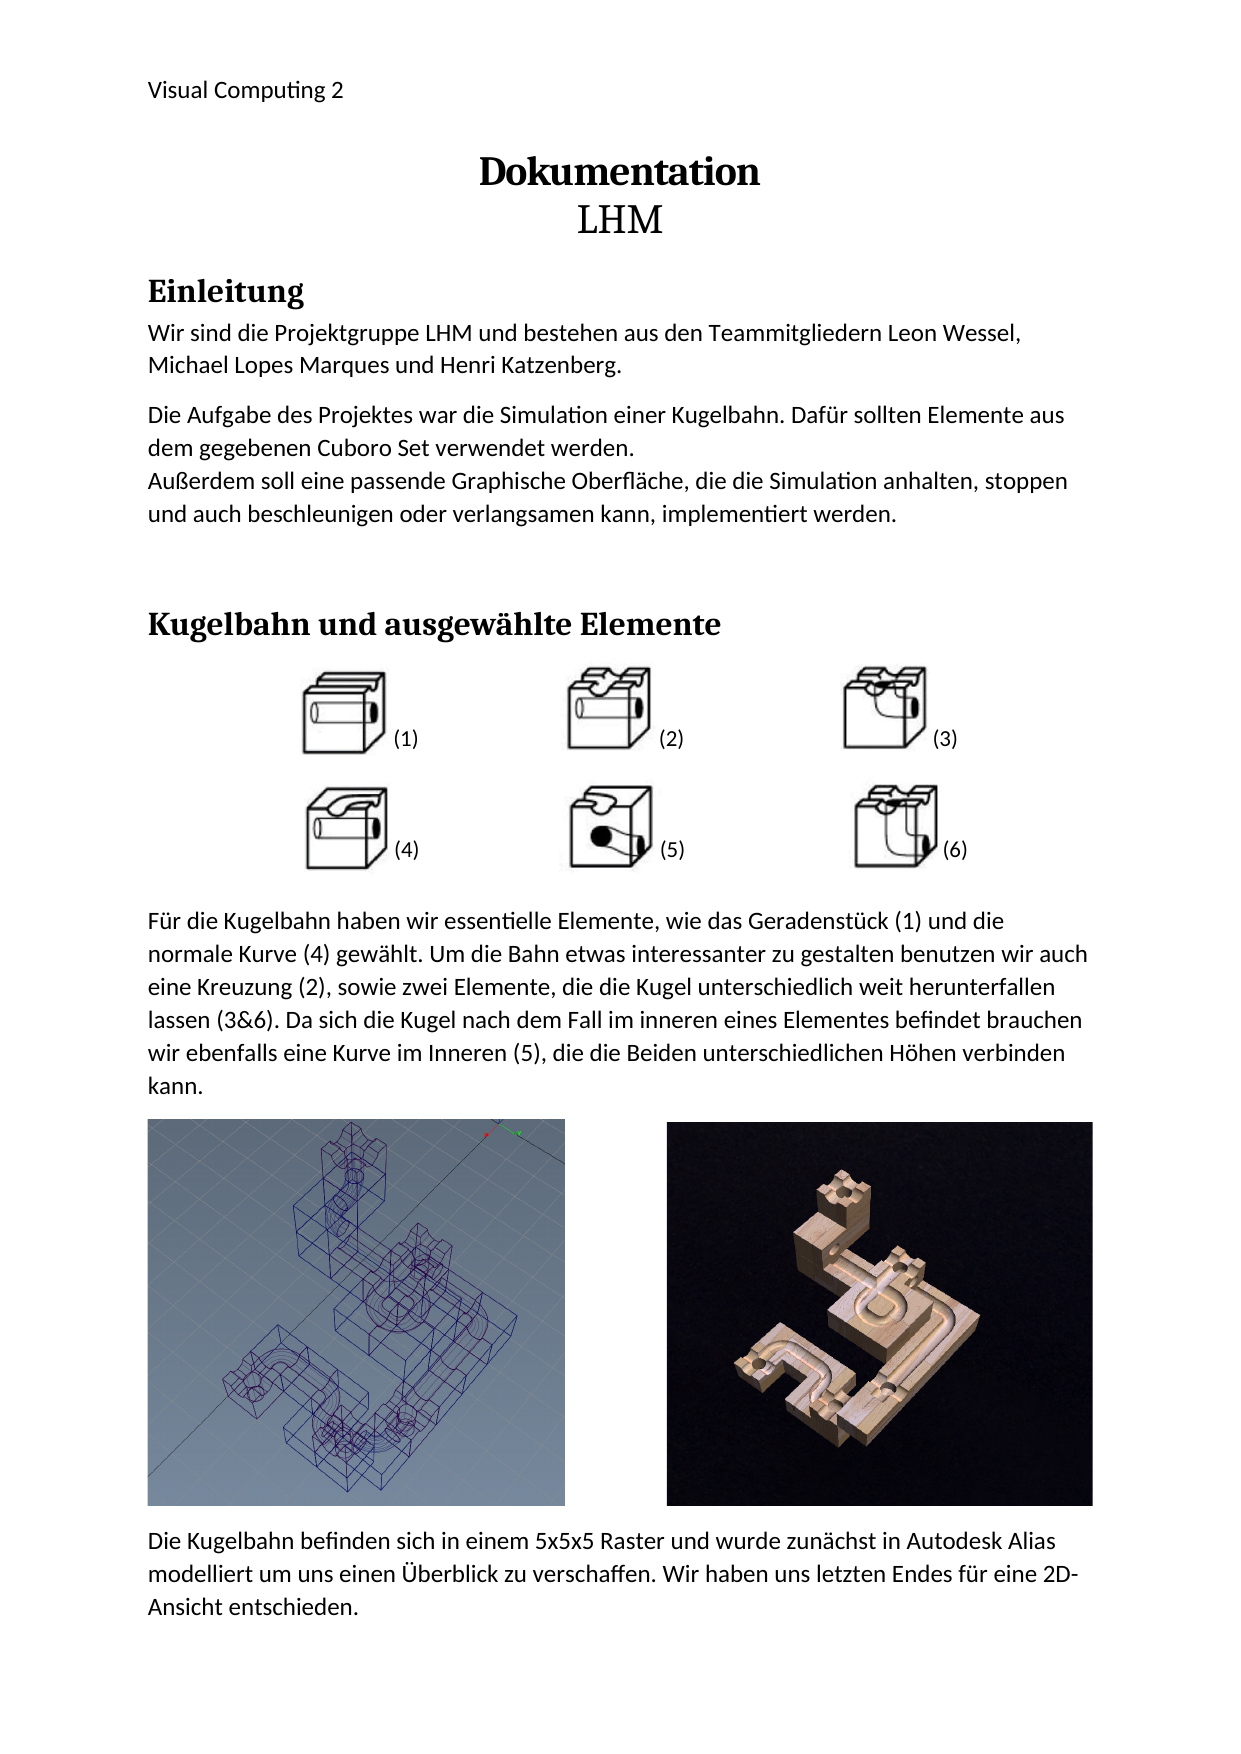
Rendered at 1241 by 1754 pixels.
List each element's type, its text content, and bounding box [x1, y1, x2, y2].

subtitle Kugelbahn und ausgewählte Elemente [148, 606, 1093, 644]
title Dokumentation [148, 148, 1093, 196]
text Wir sind die Projektgruppe LHM und bestehen aus den Teammitgliedern Leon Wessel, Michael Lopes Marques und Henri Katzenberg. [148, 317, 1093, 380]
picture [666, 1122, 1093, 1506]
picture [147, 1119, 565, 1506]
text Für die Kugelbahn haben wir essentielle Elemente, wie das Geradenstück (1) und die normale Kurve (4) gewählt. Um die Bahn etwas interessanter zu gestalten benutzen wir auch eine Kreuzung (2), sowie zwei Elemente, die die Kugel unterschiedlich weit herunterfallen lassen (3&6). Da sich die Kugel nach dem Fall im inneren eines Elementes befindet brauchen wir ebenfalls eine Kurve im Inneren (5), die die Beiden unterschiedlichen Höhen verbinden kann. [148, 905, 1093, 1101]
picture [288, 771, 953, 887]
picture [288, 650, 953, 769]
subtitle Einleitung [148, 272, 1093, 311]
text Die Kugelbahn befinden sich in einem 5x5x5 Raster und wurde zunächst in Autodesk Alias modelliert um uns einen Überblick zu verschaffen. Wir haben uns letzten Endes für eine 2D-Ansicht entschieden. [148, 1525, 1093, 1621]
text LHM [148, 196, 1093, 243]
text Die Aufgabe des Projektes war die Simulation einer Kugelbahn. Dafür sollten Elemente aus dem gegebenen Cuboro Set verwendet werden. Außerdem soll eine passende Graphische Oberfläche, die die Simulation anhalten, stoppen und auch beschleunigen oder verlangsamen kann, implementiert werden. [148, 399, 1093, 528]
